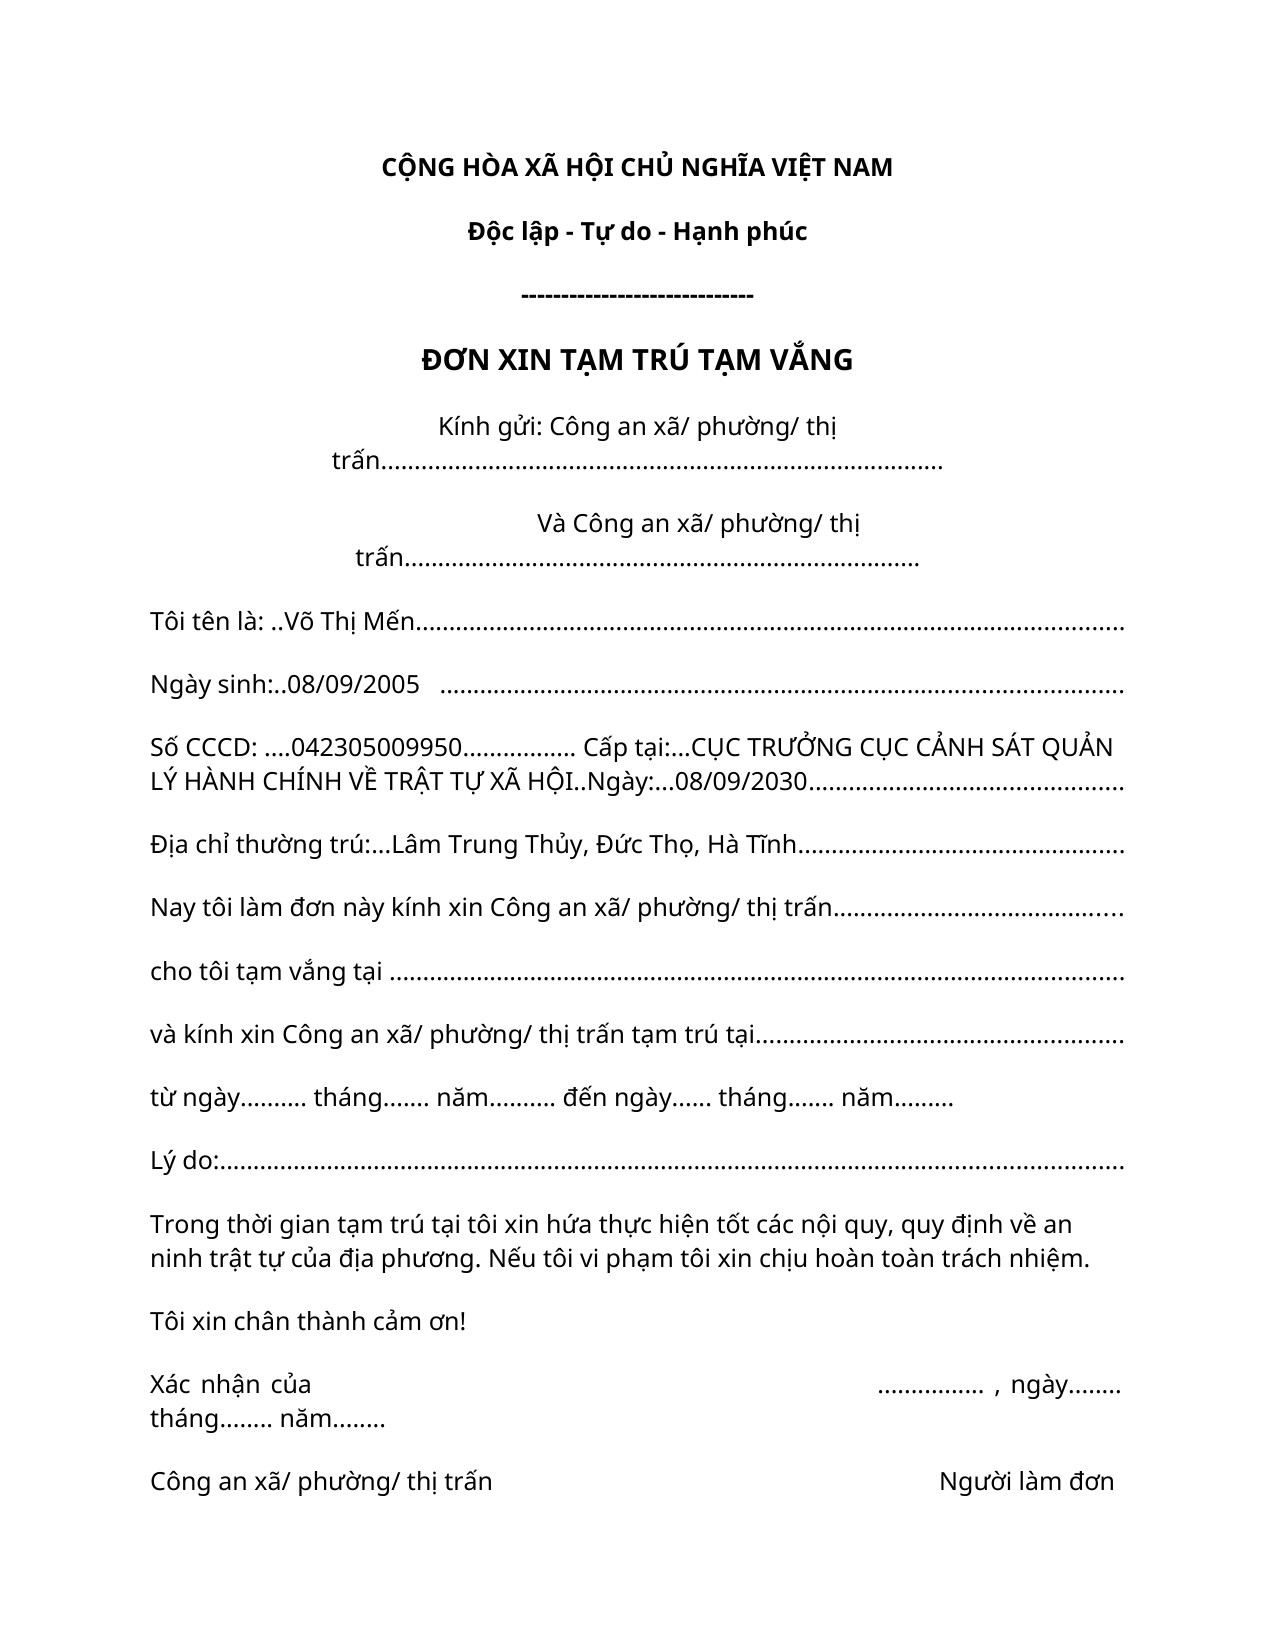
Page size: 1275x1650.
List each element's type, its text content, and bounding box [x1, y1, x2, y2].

text ----------------------------- [150, 276, 1125, 311]
text CỘNG HÒA XÃ HỘI CHỦ NGHĨA VIỆT NAM [150, 150, 1125, 184]
text Xác nhận của ................ , ngày........ tháng........ năm........ [150, 1367, 1125, 1435]
text Tôi tên là: ..Võ Thị Mến [150, 603, 1125, 637]
text từ ngày.......... tháng....... năm.......... đến ngày...... tháng....... năm......... [150, 1080, 1125, 1114]
text Nay tôi làm đơn này kính xin Công an xã/ phường/ thị trấn...................................... [150, 890, 1125, 924]
text Và Công an xã/ phường/ thị trấn............................................................................. [150, 506, 1125, 574]
text Tôi xin chân thành cảm ơn! [150, 1303, 1125, 1338]
text Địa chỉ thường trú:...Lâm Trung Thủy, Đức Thọ, Hà Tĩnh [150, 827, 1125, 861]
text Độc lập - Tự do - Hạnh phúc [150, 213, 1125, 247]
text Công an xã/ phường/ thị trấn Người làm đơn [150, 1464, 1125, 1498]
text Ngày sinh:..08/09/2005 [150, 666, 1125, 700]
text Kính gửi: Công an xã/ phường/ thị trấn.................................................................................... [150, 408, 1125, 477]
text ĐƠN XIN TẠM TRÚ TẠM VẮNG [150, 340, 1125, 379]
text Số CCCD: ....042305009950................. Cấp tại:...CỤC TRƯỞNG CỤC CẢNH SÁT QUẢN LÝ HÀNH CHÍNH VỀ TRẬT TỰ XÃ HỘI..Ngày:...08/09/2030 [150, 729, 1125, 798]
text cho tôi tạm vắng tại ..... [150, 953, 1125, 987]
text Trong thời gian tạm trú tại tôi xin hứa thực hiện tốt các nội quy, quy định về an ninh trật tự của địa phương. Nếu tôi vi phạm tôi xin chịu hoàn toàn trách nhiệm. [150, 1206, 1125, 1274]
text Lý do: [150, 1143, 1125, 1177]
text và kính xin Công an xã/ phường/ thị trấn tạm trú tại... [150, 1017, 1125, 1051]
